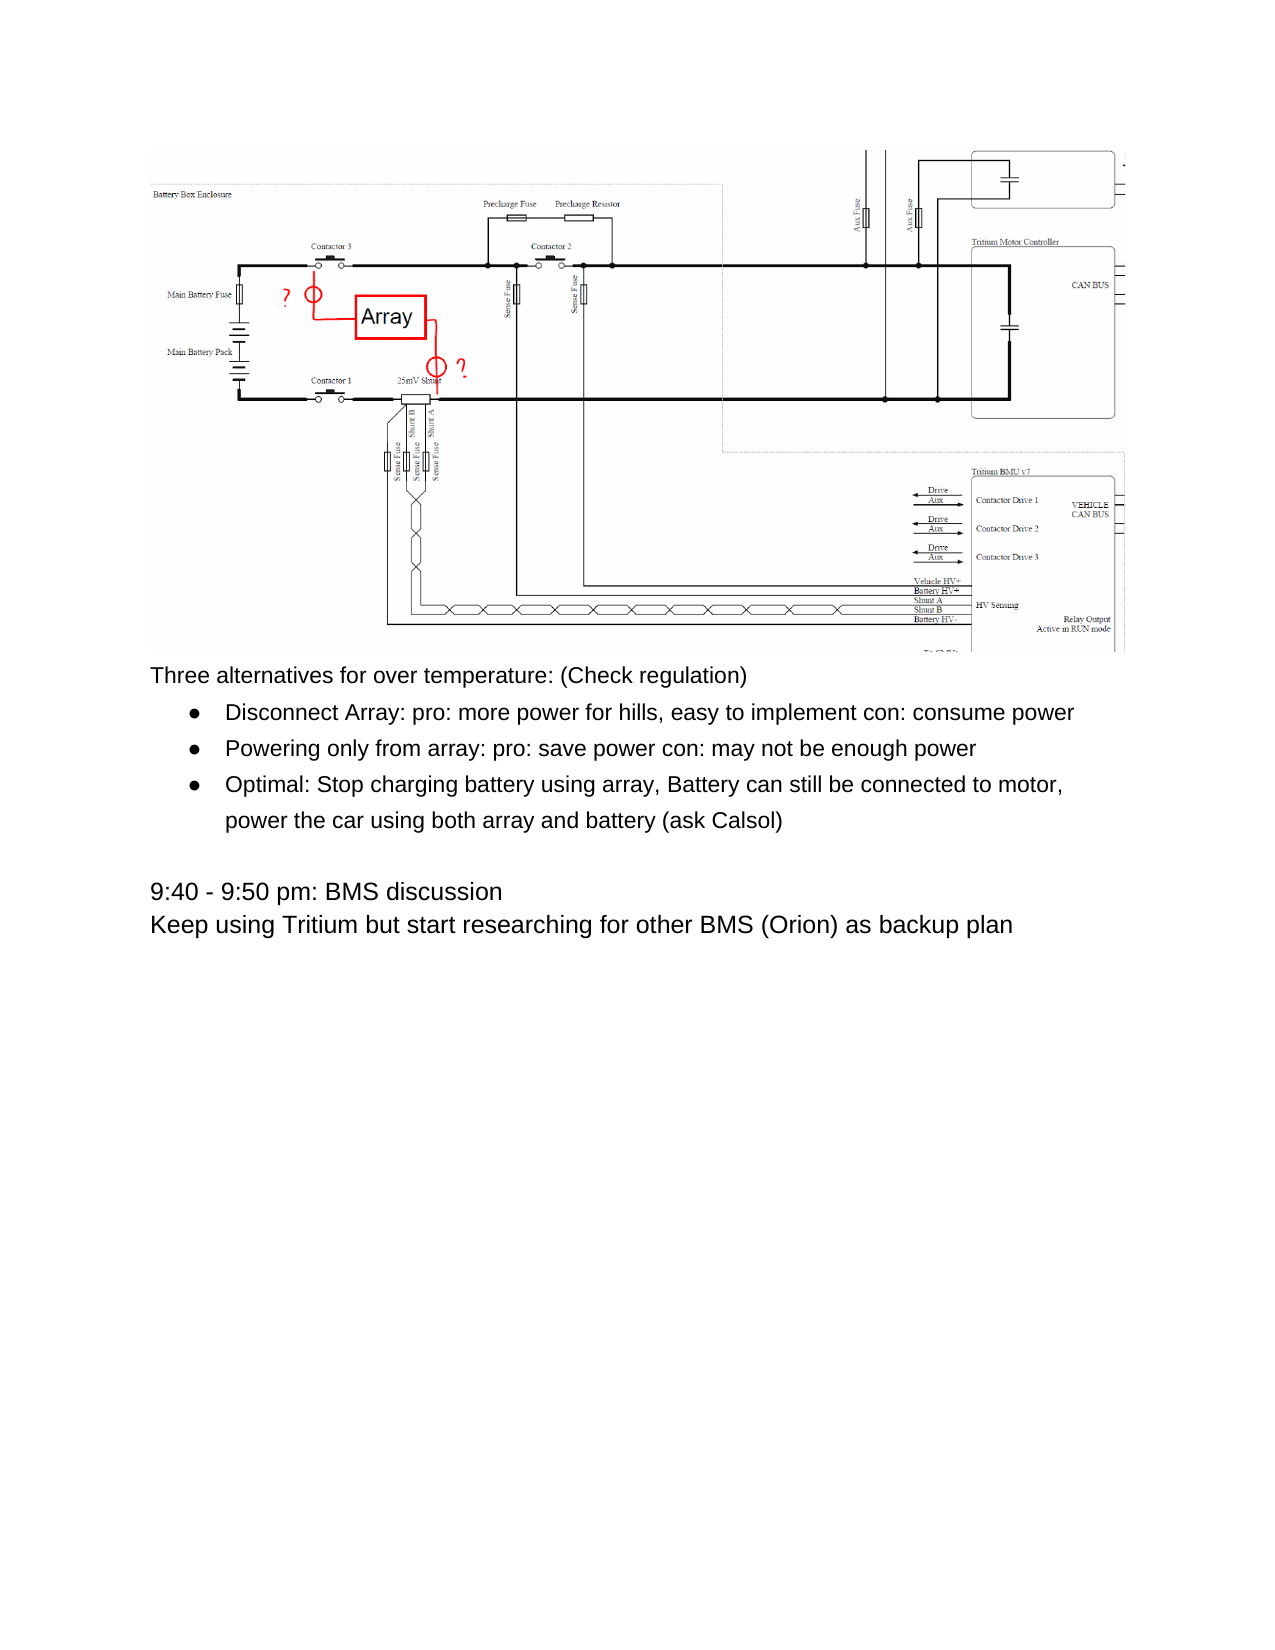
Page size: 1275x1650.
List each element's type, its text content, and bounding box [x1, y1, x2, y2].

text Three alternatives for over temperature: (Check regulation) [150, 662, 1125, 688]
list Optimal: Stop charging battery using array, Battery can still be connected to motor, power the car using both array and battery (ask Calsol) [187, 771, 1125, 834]
list Powering only from array: pro: save power con: may not be enough power [187, 735, 1125, 761]
text 9:40 - 9:50 pm: BMS discussion [150, 877, 1125, 906]
text Keep using Tritium but start researching for other BMS (Orion) as backup plan [150, 910, 1125, 939]
list Disconnect Array: pro: more power for hills, easy to implement con: consume power [187, 698, 1125, 725]
picture [150, 150, 1125, 652]
